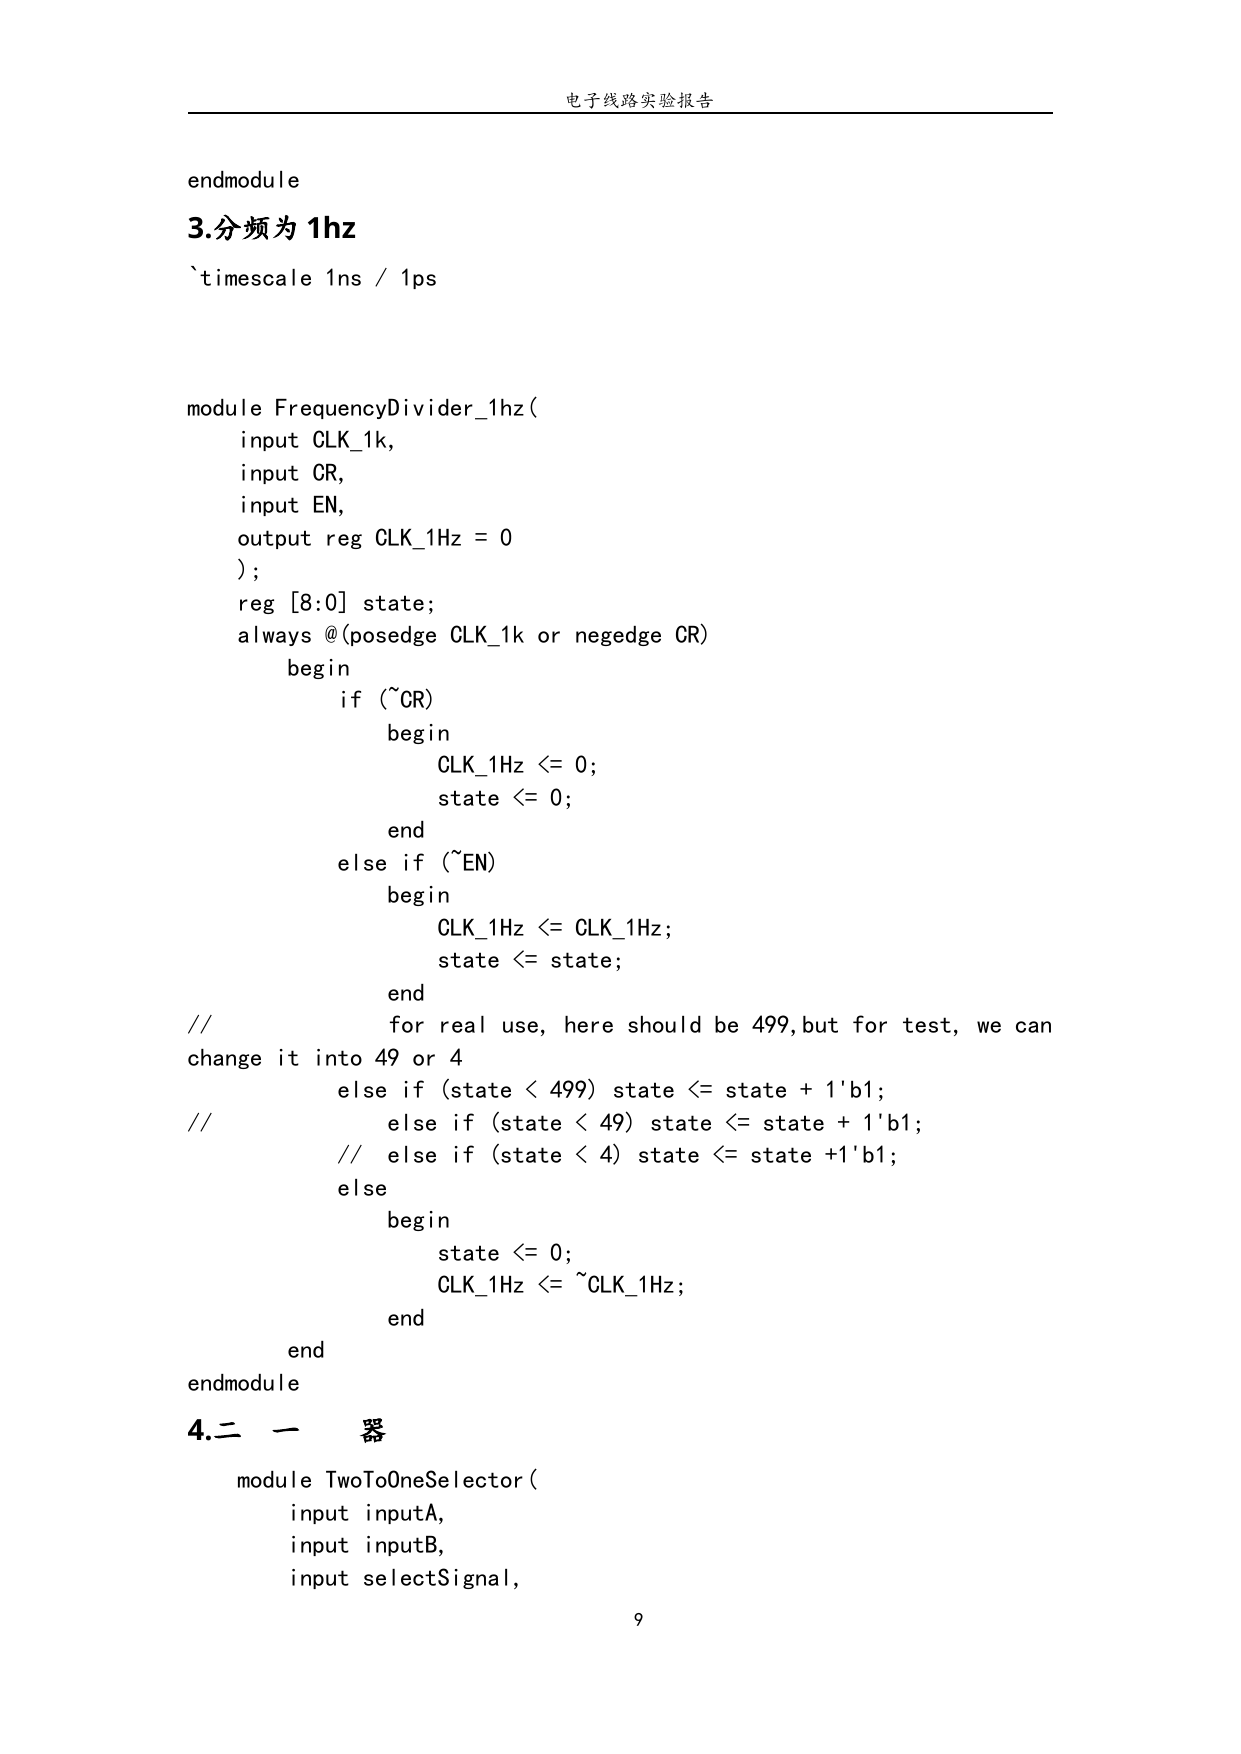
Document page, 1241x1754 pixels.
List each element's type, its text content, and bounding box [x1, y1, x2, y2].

text input inputA, [187, 1494, 1053, 1527]
subtitle state <= 0; [187, 1234, 1053, 1267]
subtitle begin [187, 1202, 1053, 1234]
text input selectSignal, [187, 1559, 1053, 1592]
subtitle endmodule [187, 162, 1053, 194]
subtitle module FrequencyDivider_1hz( [187, 389, 1053, 422]
text module TwoToOneSelector( [187, 1462, 1053, 1494]
subtitle `timescale 1ns / 1ps [187, 259, 1053, 292]
subtitle ); [187, 552, 1053, 584]
subtitle 4.二选一选择器 [187, 1397, 1053, 1462]
subtitle state <= 0; [187, 779, 1053, 812]
subtitle // else if (state < 4) state <= state +1'b1; [187, 1137, 1053, 1169]
subtitle begin [187, 649, 1053, 682]
subtitle always @(posedge CLK_1k or negedge CR) [187, 617, 1053, 649]
subtitle endmodule [187, 1364, 1053, 1397]
subtitle CLK_1Hz <= CLK_1Hz; [187, 909, 1053, 942]
subtitle // else if (state < 49) state <= state + 1'b1; [187, 1104, 1053, 1137]
subtitle reg [8:0] state; [187, 584, 1053, 617]
subtitle input CR, [187, 454, 1053, 487]
subtitle end [187, 1299, 1053, 1332]
subtitle else [187, 1169, 1053, 1202]
subtitle 3.分频为1hz [187, 194, 1053, 259]
subtitle CLK_1Hz <= 0; [187, 747, 1053, 779]
subtitle if (~CR) [187, 682, 1053, 714]
subtitle CLK_1Hz <= ~CLK_1Hz; [187, 1267, 1053, 1299]
subtitle else if (state < 499) state <= state + 1'b1; [187, 1072, 1053, 1104]
subtitle end [187, 812, 1053, 844]
subtitle begin [187, 714, 1053, 747]
subtitle output reg CLK_1Hz = 0 [187, 519, 1053, 552]
subtitle begin [187, 877, 1053, 909]
subtitle else if (~EN) [187, 844, 1053, 877]
subtitle end [187, 1332, 1053, 1364]
subtitle end [187, 974, 1053, 1007]
subtitle input CLK_1k, [187, 422, 1053, 454]
subtitle // for real use, here should be 499,but for test, we can change it into 49 or 4 [187, 1007, 1053, 1072]
subtitle input EN, [187, 487, 1053, 519]
subtitle state <= state; [187, 942, 1053, 974]
text input inputB, [187, 1527, 1053, 1559]
